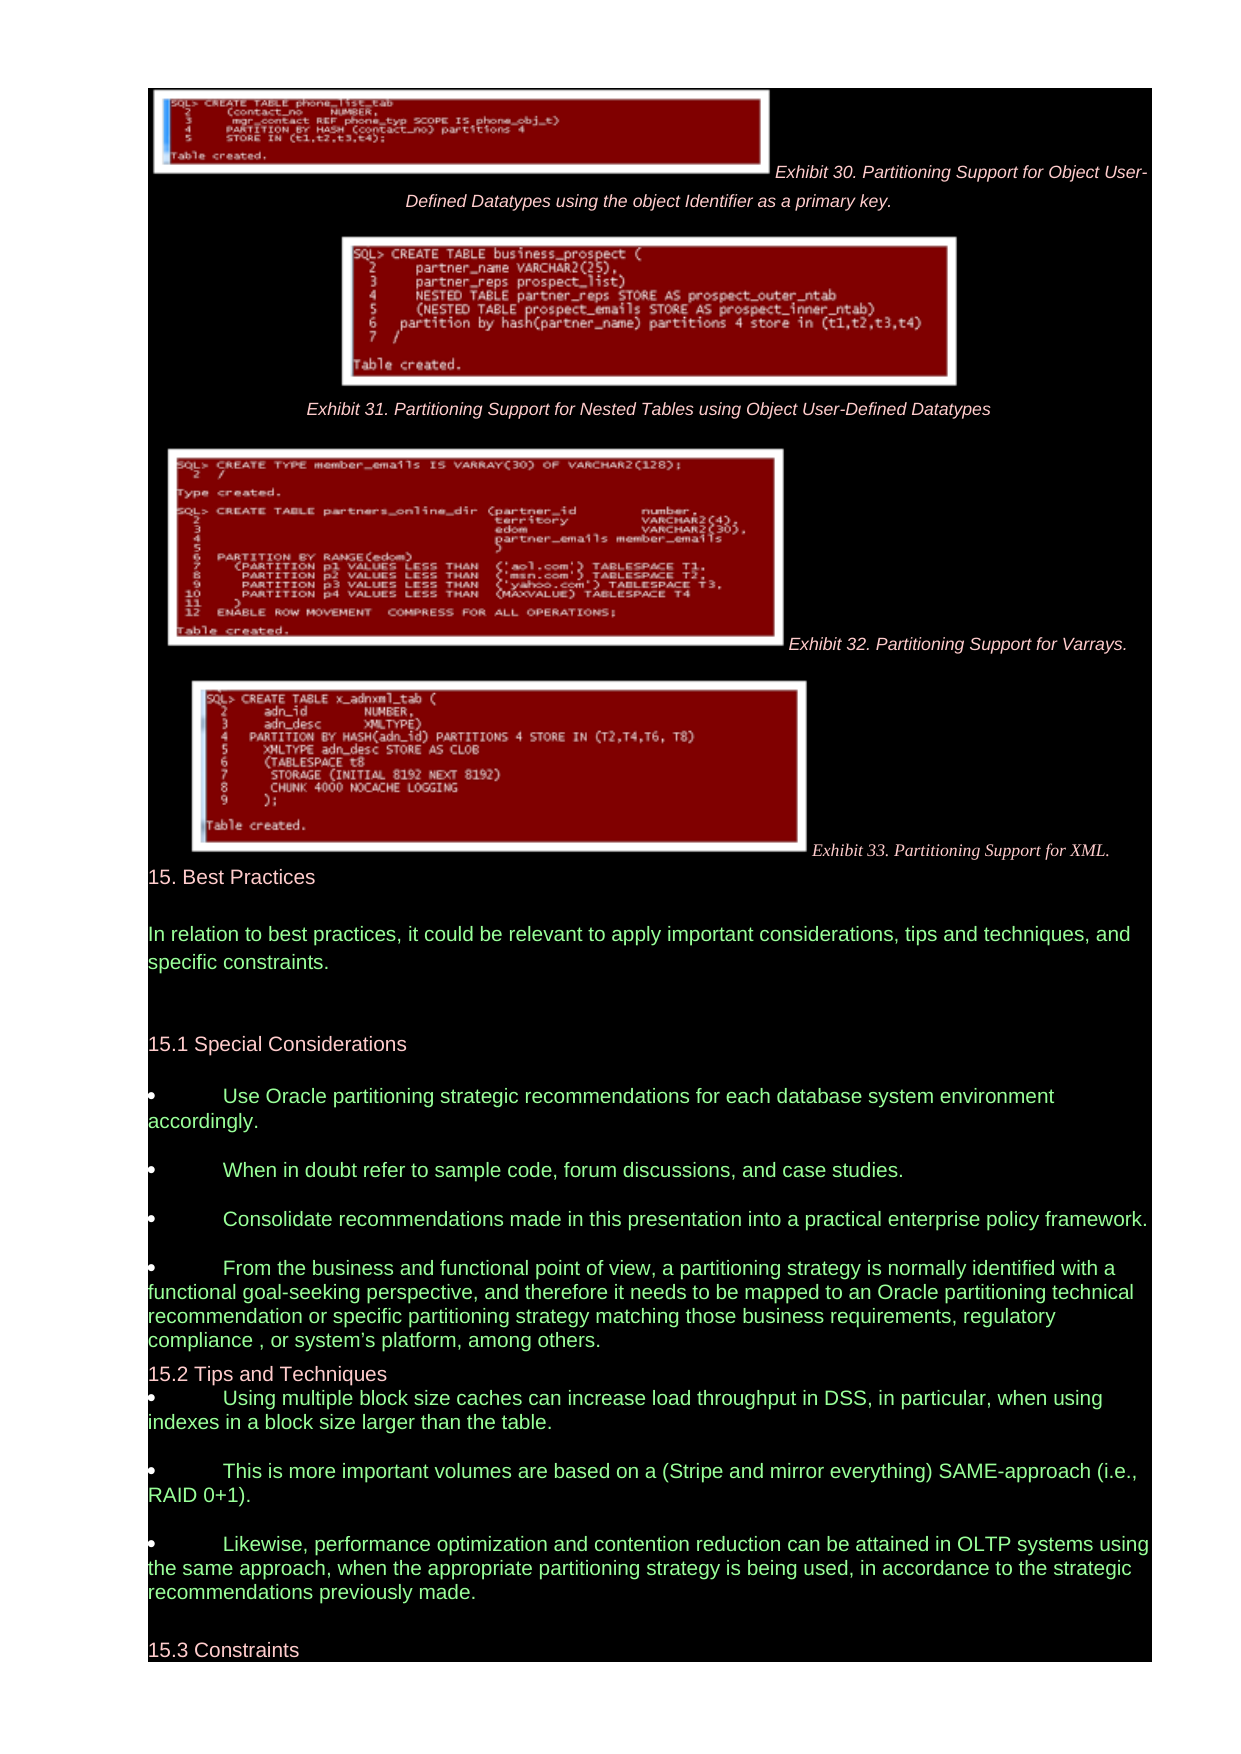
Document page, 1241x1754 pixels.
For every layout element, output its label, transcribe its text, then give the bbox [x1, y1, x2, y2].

picture [150, 88, 775, 179]
picture [187, 679, 812, 857]
text 15.1 Special Considerations [148, 1027, 1152, 1056]
text 15.3 Constraints [148, 1633, 1152, 1662]
text Exhibit 31. Partitioning Support for Nested Tables using Object User-Defined Datatypes [148, 391, 1152, 419]
text 15.2 Tips and Techniques [148, 1358, 1152, 1386]
text 15. Best Practices [148, 860, 1152, 889]
list Consolidate recommendations made in this presentation into a practical enterprise policy framework. [148, 1206, 1152, 1231]
list Use Oracle partitioning strategic recommendations for each database system environment accordingly. [148, 1084, 1152, 1132]
picture [337, 236, 962, 391]
list When in doubt refer to sample code, forum discussions, and case studies. [148, 1157, 1152, 1181]
picture [163, 447, 789, 651]
list Using multiple block size caches can increase load throughput in DSS, in particular, when using indexes in a block size larger than the table. [148, 1386, 1152, 1434]
list This is more important volumes are based on a (Stripe and mirror everything) SAME-approach (i.e., RAID 0+1). [148, 1459, 1152, 1507]
list From the business and functional point of view, a partitioning strategy is normally identified with a functional goal-seeking perspective, and therefore it needs to be mapped to an Oracle partitioning technical recommendation or specific partitioning strategy matching those business requirements, regulatory compliance , or system’s platform, among others. [148, 1256, 1152, 1351]
list Likewise, performance optimization and contention reduction can be attained in OLTP systems using the same approach, when the appropriate partitioning strategy is being used, in accordance to the strategic recommendations previously made. [148, 1532, 1152, 1604]
text In relation to best practices, it could be relevant to apply important considerations, tips and techniques, and specific constraints. [148, 917, 1152, 974]
